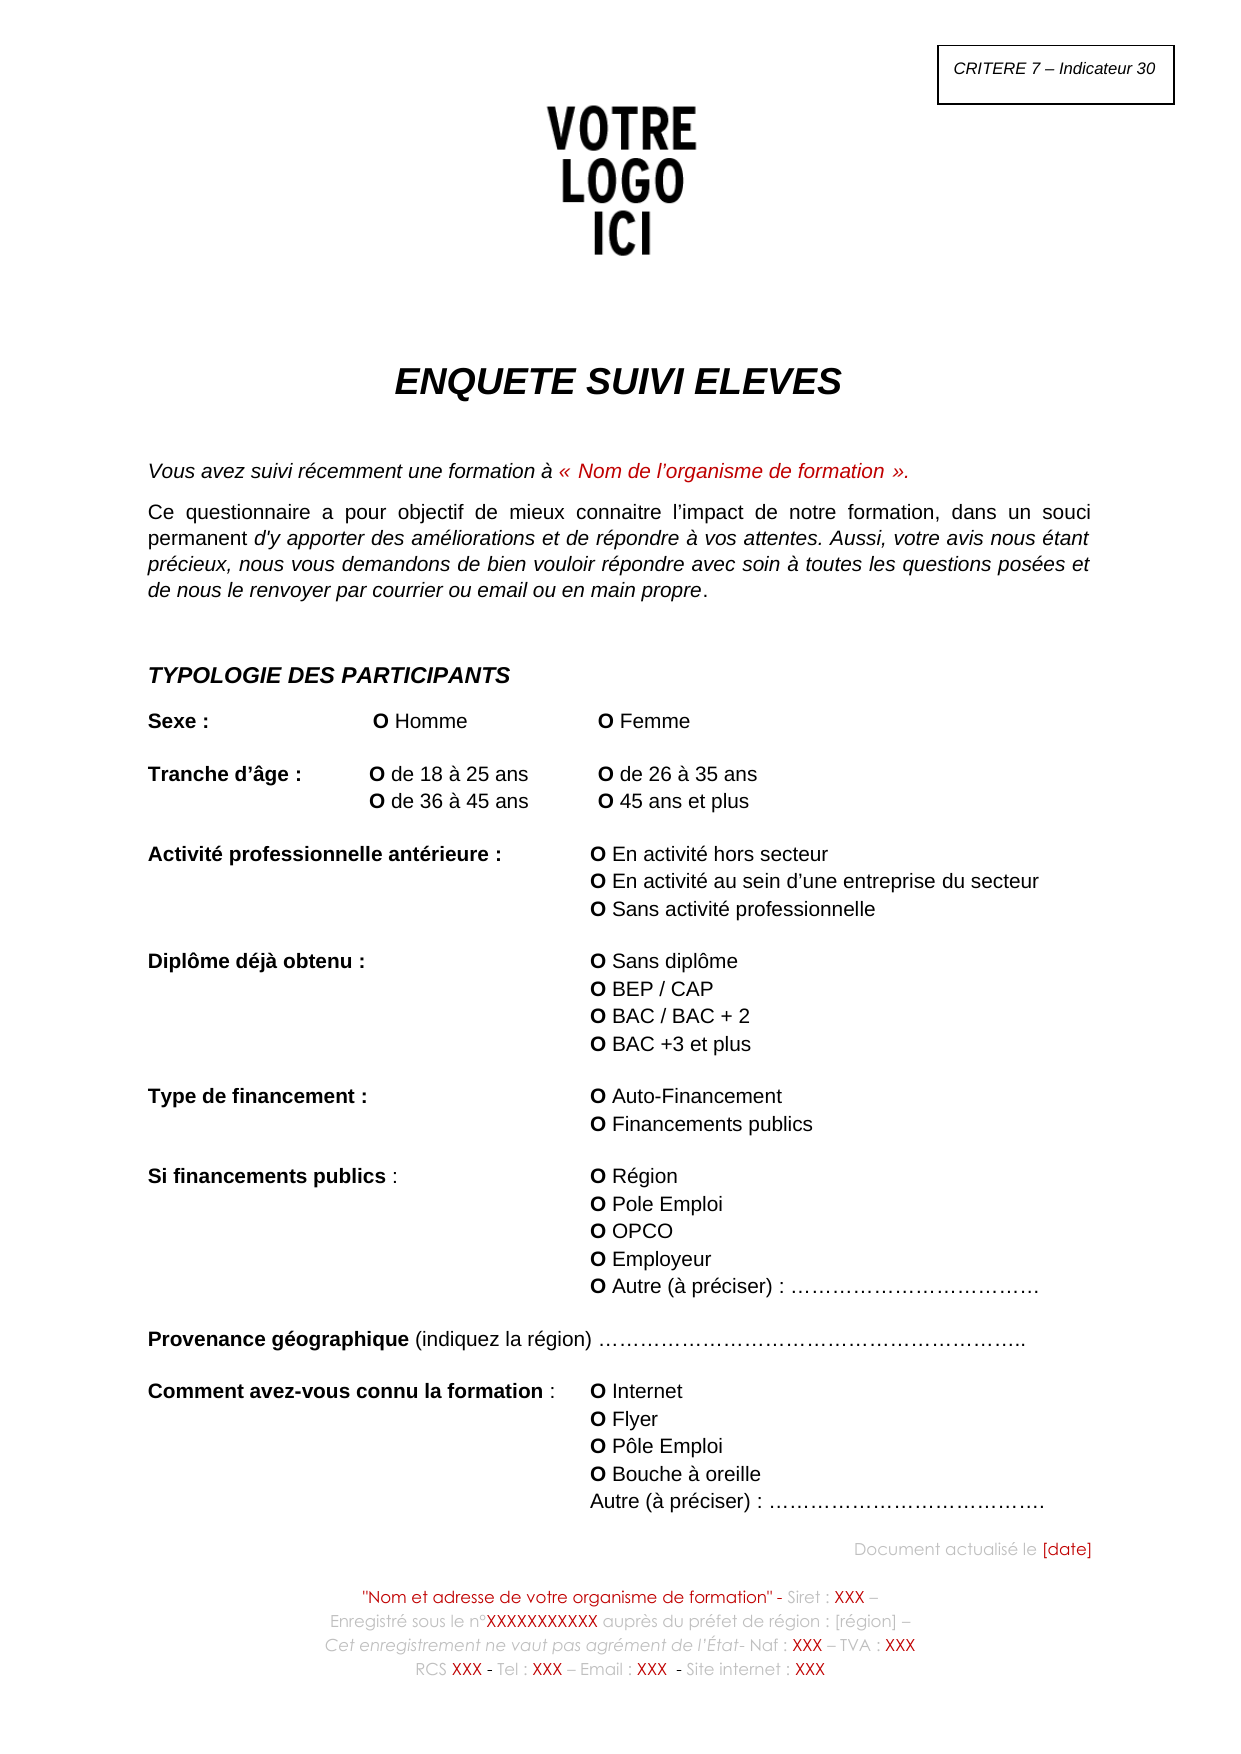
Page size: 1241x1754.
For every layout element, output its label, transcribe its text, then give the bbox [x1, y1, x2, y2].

text TYPOLOGIE DES PARTICIPANTS [148, 662, 1093, 689]
picture [515, 73, 725, 283]
text ENQUETE SUIVI ELEVES [148, 359, 1093, 402]
text Ce questionnaire a pour objectif de mieux connaitre l’impact de notre formation, dans un souci permanent d'y apporter des améliorations et de répondre à vos attentes. Aussi, votre avis nous étant précieux, nous vous demandons de bien vouloir répondre avec soin à toutes les questions posées et de nous le renvoyer par courrier ou email ou en main propre. [148, 500, 1093, 601]
text Activité professionnelle antérieure : O En activité hors secteur O En activité au sein d’une entreprise du secteur O Sans activité professionnelle [148, 842, 1093, 921]
text Tranche d’âge : O de 18 à 25 ans O de 26 à 35 ans O de 36 à 45 ans O 45 ans et plus [148, 762, 1093, 813]
text Vous avez suivi récemment une formation à « Nom de l’organisme de formation ». [148, 459, 1093, 483]
text Diplôme déjà obtenu : O Sans diplôme O BEP / CAP O BAC / BAC + 2 O BAC +3 et plus [148, 949, 1093, 1056]
text Provenance géographique (indiquez la région) …………………………………………………….. [148, 1327, 1093, 1351]
text Si financements publics : O Région O Pole Emploi O OPCO O Employeur O Autre (à préciser) : ……………………………… [148, 1164, 1093, 1298]
text Type de financement : O Auto-Financement O Financements publics [148, 1084, 1093, 1136]
text Comment avez-vous connu la formation : O Internet O Flyer O Pôle Emploi O Bouche à oreille Autre (à préciser) : …………………………………. [148, 1379, 1093, 1513]
text Sexe : O Homme O Femme [148, 709, 1093, 733]
